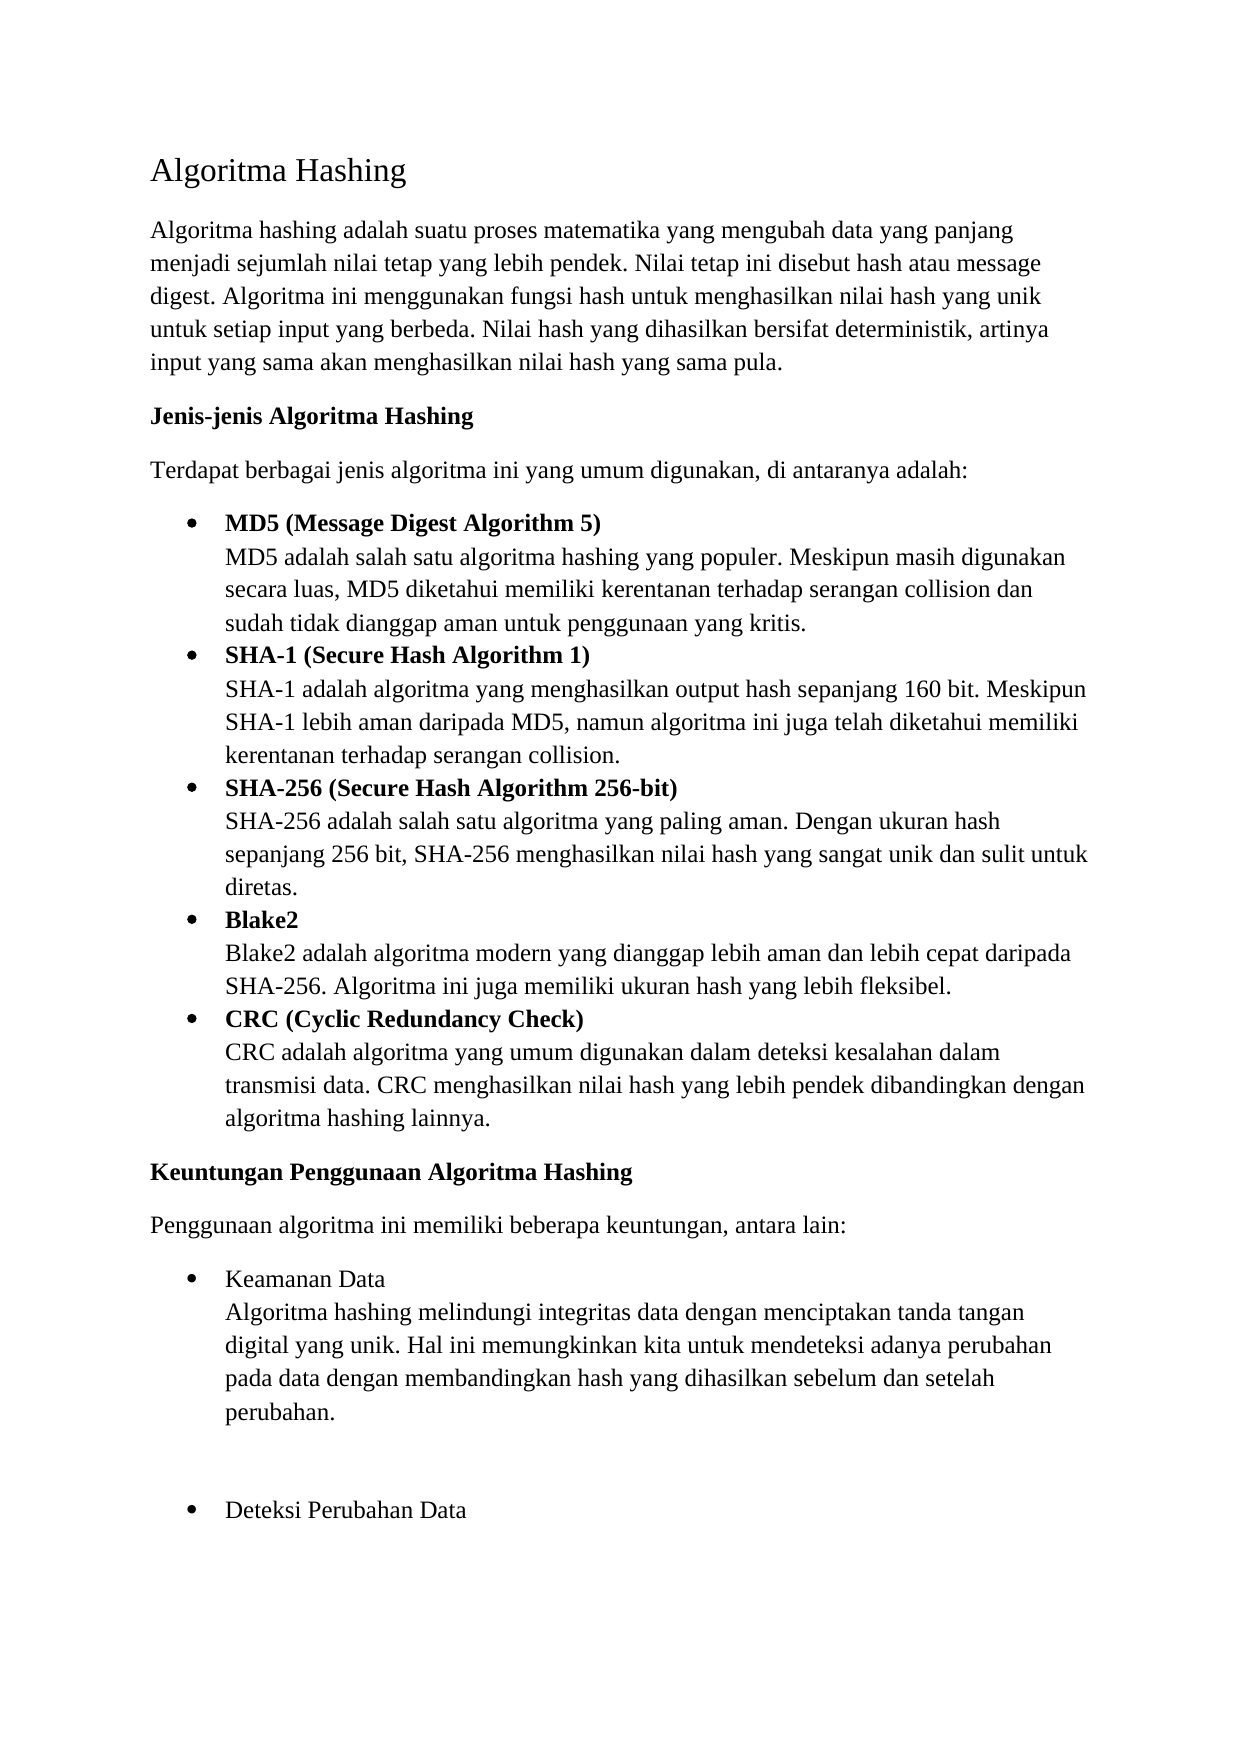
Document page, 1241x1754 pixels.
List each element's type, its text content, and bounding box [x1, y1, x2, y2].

list Blake2 [187, 905, 1090, 933]
list Algoritma hashing melindungi integritas data dengan menciptakan tanda tangan digital yang unik. Hal ini memungkinkan kita untuk mendeteksi adanya perubahan pada data dengan membandingkan hash yang dihasilkan sebelum dan setelah perubahan. [225, 1297, 1090, 1425]
list SHA-1 (Secure Hash Algorithm 1) [187, 641, 1090, 669]
text Algoritma hashing adalah suatu proses matematika yang mengubah data yang panjang menjadi sejumlah nilai tetap yang lebih pendek. Nilai tetap ini disebut hash atau message digest. Algoritma ini menggunakan fungsi hash untuk menghasilkan nilai hash yang unik untuk setiap input yang berbeda. Nilai hash yang dihasilkan bersifat deterministik, artinya input yang sama akan menghasilkan nilai hash yang sama pula. [150, 215, 1090, 376]
list MD5 adalah salah satu algoritma hashing yang populer. Meskipun masih digunakan secara luas, MD5 diketahui memiliki kerentanan terhadap serangan collision dan sudah tidak dianggap aman untuk penggunaan yang kritis. [225, 542, 1090, 636]
list Deteksi Perubahan Data [187, 1496, 1090, 1524]
list MD5 (Message Digest Algorithm 5) [187, 508, 1090, 537]
text Terdapat berbagai jenis algoritma ini yang umum digunakan, di antaranya adalah: [150, 455, 1090, 483]
list SHA-256 (Secure Hash Algorithm 256-bit) [187, 773, 1090, 801]
list SHA-256 adalah salah satu algoritma yang paling aman. Dengan ukuran hash sepanjang 256 bit, SHA-256 menghasilkan nilai hash yang sangat unik dan sulit untuk diretas. [225, 806, 1090, 901]
text Algoritma Hashing [150, 150, 1090, 188]
text Keuntungan Penggunaan Algoritma Hashing [150, 1157, 1090, 1186]
list Blake2 adalah algoritma modern yang dianggap lebih aman dan lebih cepat daripada SHA-256. Algoritma ini juga memiliki ukuran hash yang lebih fleksibel. [225, 938, 1090, 999]
list Keamanan Data [187, 1264, 1090, 1293]
list CRC adalah algoritma yang umum digunakan dalam deteksi kesalahan dalam transmisi data. CRC menghasilkan nilai hash yang lebih pendek dibandingkan dengan algoritma hashing lainnya. [225, 1037, 1090, 1132]
text Penggunaan algoritma ini memiliki beberapa keuntungan, antara lain: [150, 1211, 1090, 1239]
list CRC (Cyclic Redundancy Check) [187, 1004, 1090, 1033]
text Jenis-jenis Algoritma Hashing [150, 401, 1090, 429]
list SHA-1 adalah algoritma yang menghasilkan output hash sepanjang 160 bit. Meskipun SHA-1 lebih aman daripada MD5, namun algoritma ini juga telah diketahui memiliki kerentanan terhadap serangan collision. [225, 674, 1090, 768]
